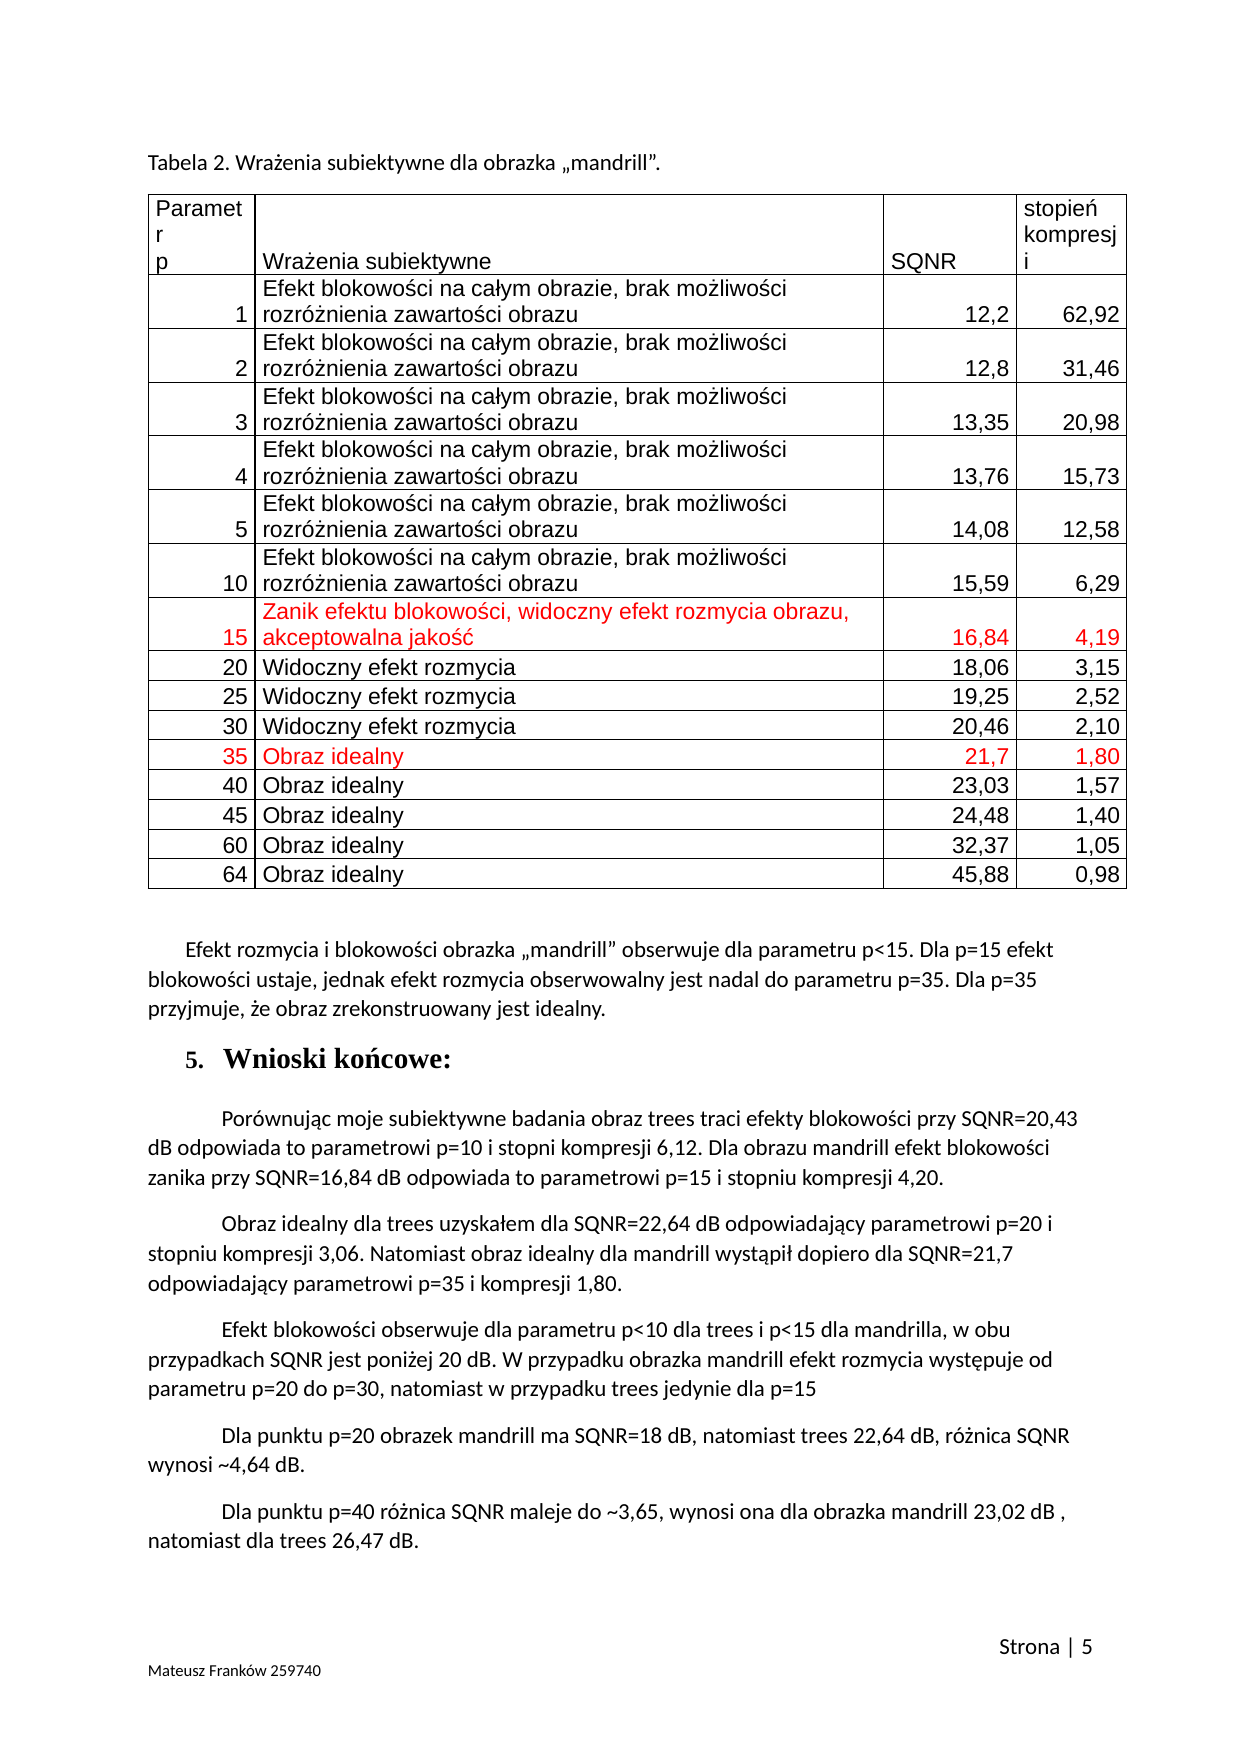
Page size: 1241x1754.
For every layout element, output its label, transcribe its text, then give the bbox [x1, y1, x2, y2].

table_cell Efekt blokowości na całym obrazie, brak możliwości rozróżnienia zawartości obrazu [256, 383, 883, 435]
table_cell Obraz idealny [256, 740, 883, 769]
table_cell 4,19 [1017, 598, 1126, 650]
table_cell 14,08 [884, 490, 1016, 543]
table_cell Obraz idealny [256, 830, 883, 858]
table_cell Widoczny efekt rozmycia [256, 651, 883, 680]
table_cell 18,06 [884, 651, 1016, 680]
text Tabela 2. Wrażenia subiektywne dla obrazka „mandrill”. [148, 148, 1093, 176]
table_cell 30 [149, 711, 254, 739]
table_cell 2,10 [1017, 711, 1126, 739]
table_cell Widoczny efekt rozmycia [256, 711, 883, 739]
table_cell 1,05 [1017, 830, 1126, 858]
table_cell 15 [149, 598, 254, 650]
text Porównując moje subiektywne badania obraz trees traci efekty blokowości przy SQNR=20,43 dB odpowiada to parametrowi p=10 i stopni kompresji 6,12. Dla obrazu mandrill efekt blokowości zanika przy SQNR=16,84 dB odpowiada to parametrowi p=15 i stopniu kompresji 4,20. [148, 1104, 1093, 1191]
table_cell 12,58 [1017, 490, 1126, 543]
table_header stopień kompresji [1017, 195, 1126, 274]
table_header SQNR [884, 195, 1016, 274]
table_cell 35 [149, 740, 254, 769]
table_cell 2 [149, 329, 254, 382]
table_cell 3,15 [1017, 651, 1126, 680]
table_cell 45,88 [884, 859, 1016, 888]
text Obraz idealny dla trees uzyskałem dla SQNR=22,64 dB odpowiadający parametrowi p=20 i stopniu kompresji 3,06. Natomiast obraz idealny dla mandrill wystąpił dopiero dla SQNR=21,7 odpowiadający parametrowi p=35 i kompresji 1,80. [148, 1209, 1093, 1297]
table_cell Obraz idealny [256, 859, 883, 888]
table_cell 31,46 [1017, 329, 1126, 382]
table_cell Obraz idealny [256, 800, 883, 828]
table_cell 2,52 [1017, 681, 1126, 710]
table_cell 20 [149, 651, 254, 680]
table_cell 0,98 [1017, 859, 1126, 888]
table_cell 32,37 [884, 830, 1016, 858]
table_cell Obraz idealny [256, 770, 883, 799]
table_cell 3 [149, 383, 254, 435]
table_cell Efekt blokowości na całym obrazie, brak możliwości rozróżnienia zawartości obrazu [256, 436, 883, 489]
table_cell 19,25 [884, 681, 1016, 710]
table_cell 16,84 [884, 598, 1016, 650]
table_cell 15,73 [1017, 436, 1126, 489]
table_cell 21,7 [884, 740, 1016, 769]
table_cell 64 [149, 859, 254, 888]
text Efekt blokowości obserwuje dla parametru p<10 dla trees i p<15 dla mandrilla, w obu przypadkach SQNR jest poniżej 20 dB. W przypadku obrazka mandrill efekt rozmycia występuje od parametru p=20 do p=30, natomiast w przypadku trees jedynie dla p=15 [148, 1315, 1093, 1403]
table_cell 20,46 [884, 711, 1016, 739]
table_cell 45 [149, 800, 254, 828]
table_cell 6,29 [1017, 544, 1126, 597]
table_header Parametr p [149, 195, 254, 274]
table_cell 60 [149, 830, 254, 858]
table_cell 20,98 [1017, 383, 1126, 435]
table_cell 5 [149, 490, 254, 543]
table_cell Zanik efektu blokowości, widoczny efekt rozmycia obrazu, akceptowalna jakość [256, 598, 883, 650]
table_cell 12,2 [884, 275, 1016, 328]
table_cell 25 [149, 681, 254, 710]
table_header Wrażenia subiektywne [256, 195, 883, 274]
table_cell 40 [149, 770, 254, 799]
table_cell 1,80 [1017, 740, 1126, 769]
table_cell 13,35 [884, 383, 1016, 435]
table_cell 12,8 [884, 329, 1016, 382]
table_cell 1,40 [1017, 800, 1126, 828]
table_cell 10 [149, 544, 254, 597]
table_cell 1 [149, 275, 254, 328]
table_cell Efekt blokowości na całym obrazie, brak możliwości rozróżnienia zawartości obrazu [256, 490, 883, 543]
table_cell 62,92 [1017, 275, 1126, 328]
table_cell Efekt blokowości na całym obrazie, brak możliwości rozróżnienia zawartości obrazu [256, 329, 883, 382]
table_cell 1,57 [1017, 770, 1126, 799]
table_cell 4 [149, 436, 254, 489]
table_cell 23,03 [884, 770, 1016, 799]
text Efekt rozmycia i blokowości obrazka „mandrill” obserwuje dla parametru p<15. Dla p=15 efekt blokowości ustaje, jednak efekt rozmycia obserwowalny jest nadal do parametru p=35. Dla p=35 przyjmuje, że obraz zrekonstruowany jest idealny. [148, 935, 1093, 1023]
text Dla punktu p=40 różnica SQNR maleje do ~3,65, wynosi ona dla obrazka mandrill 23,02 dB , natomiast dla trees 26,47 dB. [148, 1497, 1093, 1555]
table_cell 13,76 [884, 436, 1016, 489]
table_cell 24,48 [884, 800, 1016, 828]
table_cell 15,59 [884, 544, 1016, 597]
table_cell Widoczny efekt rozmycia [256, 681, 883, 710]
list Wnioski końcowe: [185, 1041, 1093, 1074]
table_cell Efekt blokowości na całym obrazie, brak możliwości rozróżnienia zawartości obrazu [256, 544, 883, 597]
table_cell Efekt blokowości na całym obrazie, brak możliwości rozróżnienia zawartości obrazu [256, 275, 883, 328]
text Dla punktu p=20 obrazek mandrill ma SQNR=18 dB, natomiast trees 22,64 dB, różnica SQNR wynosi ~4,64 dB. [148, 1421, 1093, 1479]
